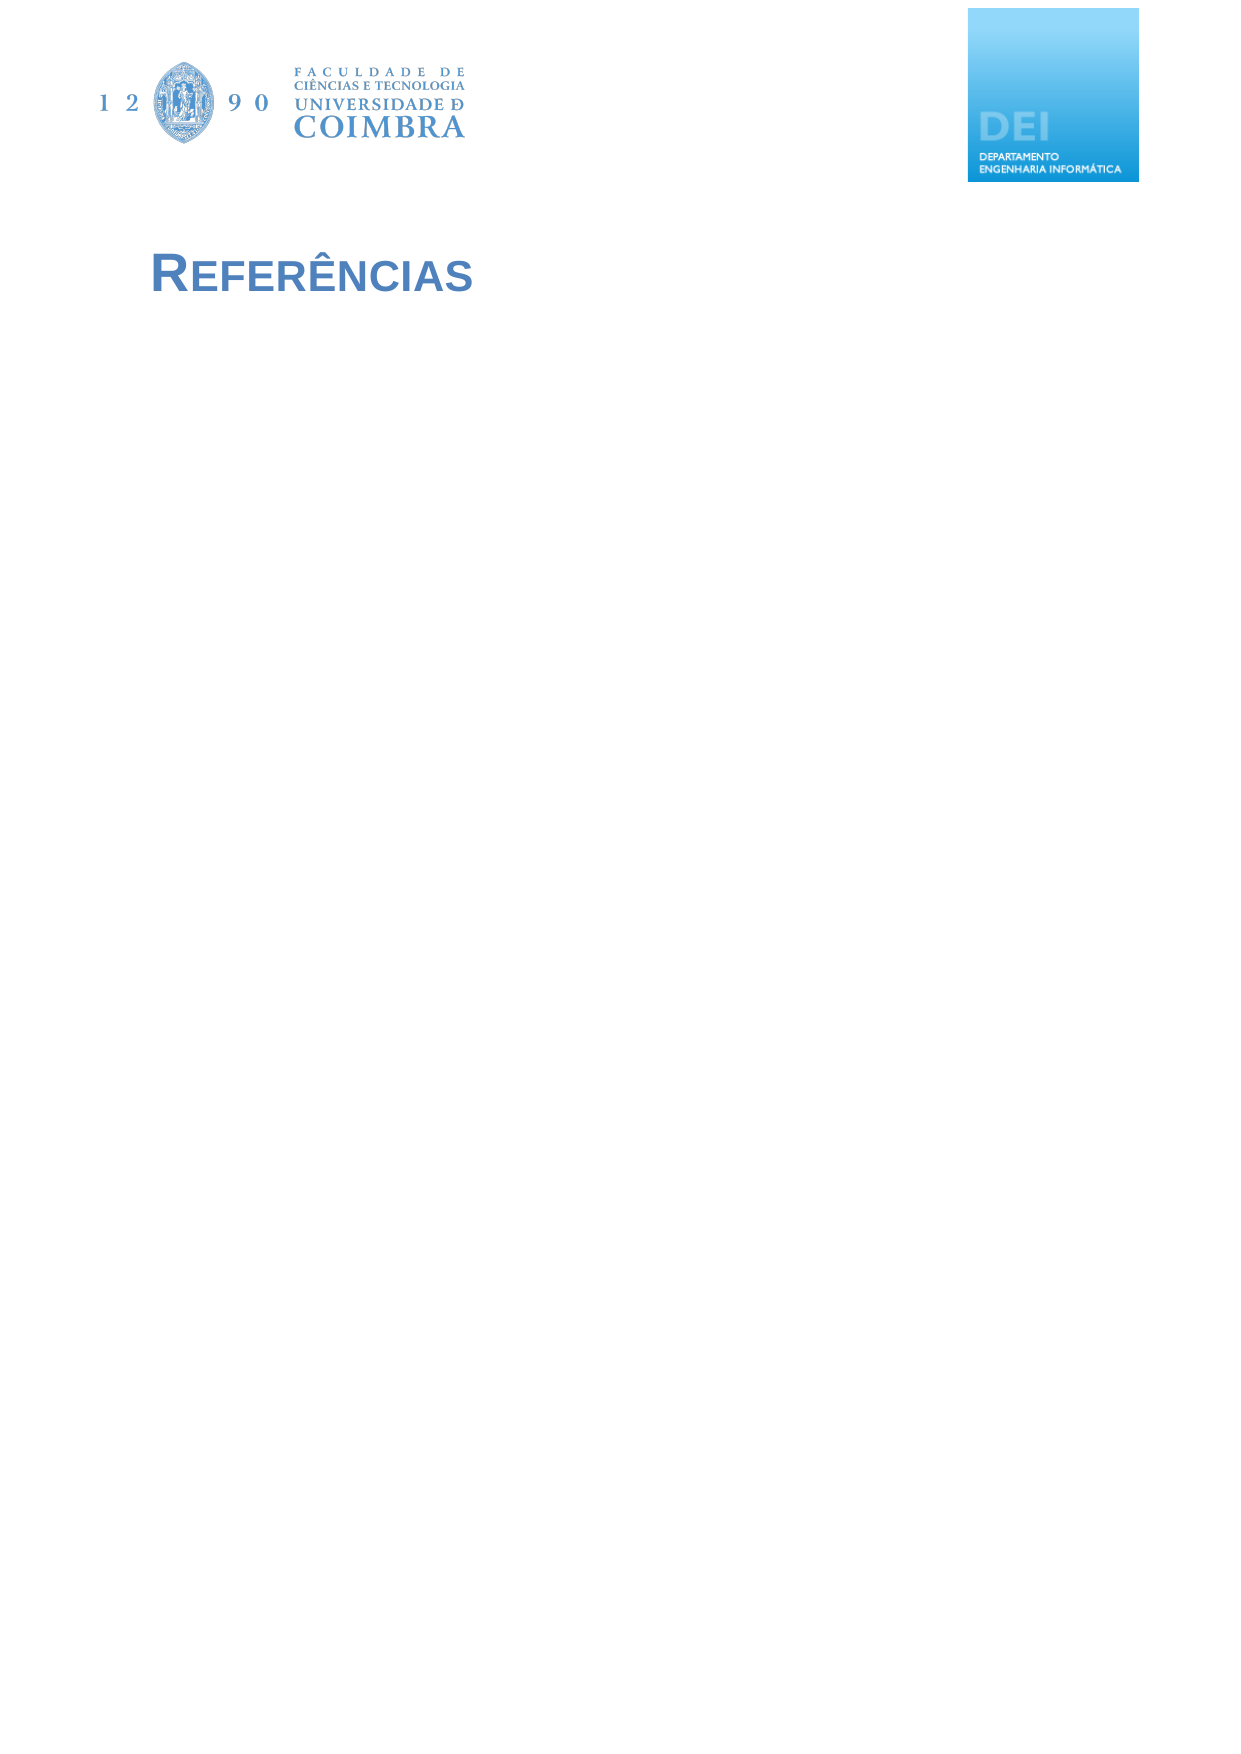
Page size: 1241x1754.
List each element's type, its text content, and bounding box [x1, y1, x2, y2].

subtitle Referências [150, 183, 1090, 303]
picture [967, 8, 1139, 173]
picture [62, 25, 503, 180]
